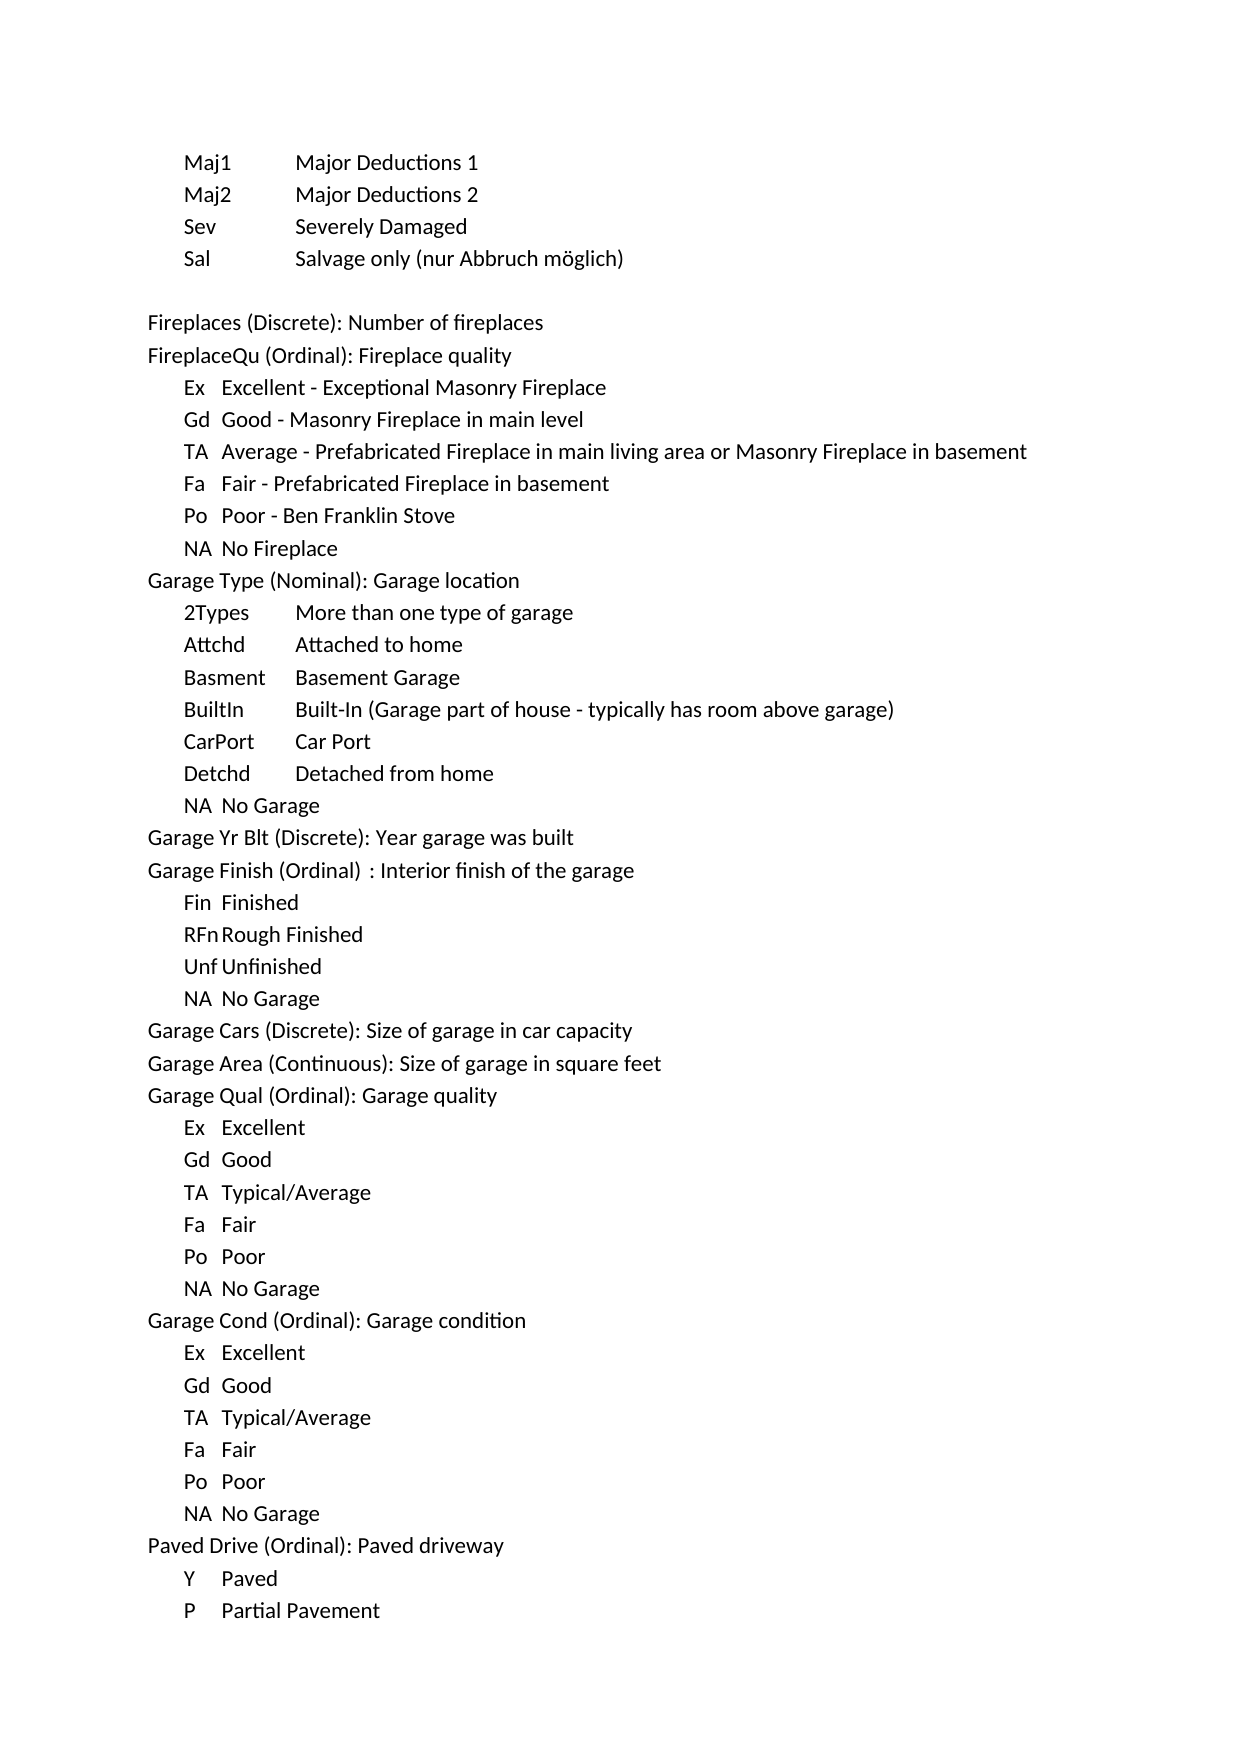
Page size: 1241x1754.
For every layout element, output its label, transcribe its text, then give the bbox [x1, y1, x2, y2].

text Ex Excellent [148, 1113, 1093, 1141]
text Garage Cond (Ordinal): Garage condition [148, 1306, 1093, 1334]
text RFn Rough Finished [148, 920, 1093, 948]
text Unf Unfinished [148, 952, 1093, 980]
text Fa Fair - Prefabricated Fireplace in basement [148, 469, 1093, 497]
text Fireplaces (Discrete): Number of fireplaces [148, 308, 1093, 337]
text Sal Salvage only (nur Abbruch möglich) [148, 244, 1093, 272]
text NA No Garage [148, 984, 1093, 1012]
text Garage Qual (Ordinal): Garage quality [148, 1081, 1093, 1109]
text Sev Severely Damaged [148, 212, 1093, 240]
text Maj2 Major Deductions 2 [148, 180, 1093, 208]
text TA Typical/Average [148, 1178, 1093, 1206]
text Fin Finished [148, 888, 1093, 916]
text Gd Good [148, 1371, 1093, 1399]
text BuiltIn Built-In (Garage part of house - typically has room above garage) [148, 695, 1093, 723]
text Ex Excellent [148, 1338, 1093, 1367]
text NA No Garage [148, 1274, 1093, 1302]
text Po Poor - Ben Franklin Stove [148, 502, 1093, 530]
text Gd Good - Masonry Fireplace in main level [148, 405, 1093, 433]
text NA No Garage [148, 791, 1093, 819]
text CarPort Car Port [148, 727, 1093, 755]
text Garage Type (Nominal): Garage location [148, 566, 1093, 594]
text Fa Fair [148, 1435, 1093, 1463]
text Basment Basement Garage [148, 663, 1093, 691]
text Ex Excellent - Exceptional Masonry Fireplace [148, 373, 1093, 401]
text NA No Garage [148, 1499, 1093, 1527]
text Paved Drive (Ordinal): Paved driveway [148, 1532, 1093, 1560]
text TA Average - Prefabricated Fireplace in main living area or Masonry Fireplace in basement [148, 437, 1093, 465]
text FireplaceQu (Ordinal): Fireplace quality [148, 341, 1093, 369]
text Garage Cars (Discrete): Size of garage in car capacity [148, 1017, 1093, 1045]
text Po Poor [148, 1467, 1093, 1495]
text Garage Finish (Ordinal) : Interior finish of the garage [148, 856, 1093, 884]
text Gd Good [148, 1145, 1093, 1173]
text P Partial Pavement [148, 1596, 1093, 1624]
text Attchd Attached to home [148, 630, 1093, 658]
text Maj1 Major Deductions 1 [148, 148, 1093, 176]
text Garage Area (Continuous): Size of garage in square feet [148, 1049, 1093, 1077]
text NA No Fireplace [148, 534, 1093, 562]
text 2Types More than one type of garage [148, 598, 1093, 626]
text Fa Fair [148, 1210, 1093, 1238]
text Garage Yr Blt (Discrete): Year garage was built [148, 823, 1093, 852]
text Po Poor [148, 1242, 1093, 1270]
text TA Typical/Average [148, 1403, 1093, 1431]
text Detchd Detached from home [148, 759, 1093, 787]
text Y Paved [148, 1564, 1093, 1592]
